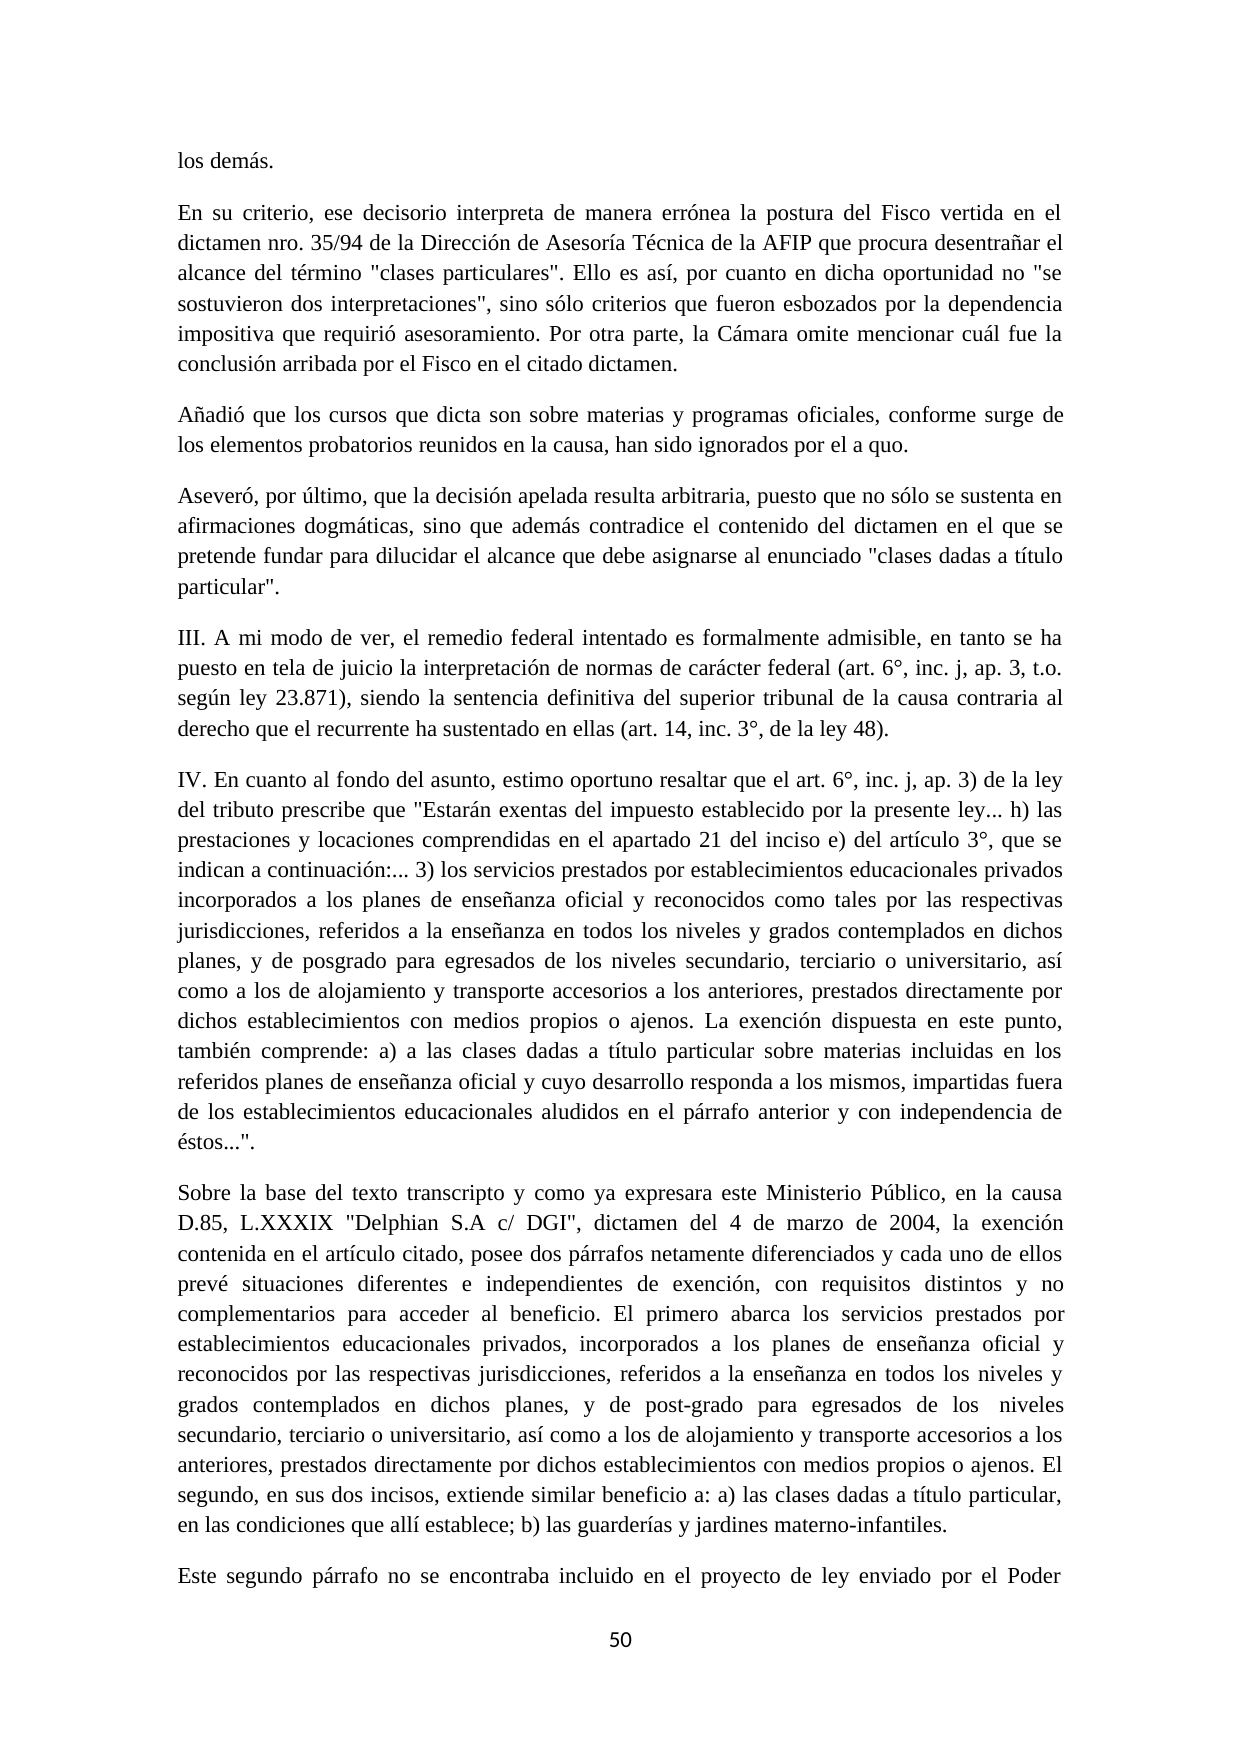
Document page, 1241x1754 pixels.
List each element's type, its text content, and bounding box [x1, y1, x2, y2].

text Sobre la base del texto transcripto y como ya expresara este Ministerio Público, en la causa D.85, L.XXXIX "Delphian S.A c/ DGI", dictamen del 4 de marzo de 2004, la exención contenida en el artículo citado, posee dos párrafos netamente diferenciados y cada uno de ellos prevé situaciones diferentes e independientes de exención, con requisitos distintos y no complementarios para acceder al beneficio. El primero abarca los servicios prestados por establecimientos educacionales privados, incorporados a los planes de enseñanza oficial y reconocidos por las respectivas jurisdicciones, referidos a la enseñanza en todos los niveles y grados contemplados en dichos planes, y de post-grado para egresados de los niveles secundario, terciario o universitario, así como a los de alojamiento y transporte accesorios a los anteriores, prestados directamente por dichos establecimientos con medios propios o ajenos. El segundo, en sus dos incisos, extiende similar beneficio a: a) las clases dadas a título particular, en las condiciones que allí establece; b) las guarderías y jardines materno-infantiles. [177, 1179, 1064, 1538]
list A mi modo de ver, el remedio federal intentado es formalmente admisible, en tanto se ha puesto en tela de juicio la interpretación de normas de carácter federal (art. 6°, inc. j, ap. 3, t.o. según ley 23.871), siendo la sentencia definitiva del superior tribunal de la causa contraria al derecho que el recurrente ha sustentado en ellas (art. 14, inc. 3°, de la ley 48). [177, 624, 1064, 741]
text Este segundo párrafo no se encontraba incluido en el proyecto de ley enviado por el Poder [177, 1562, 1078, 1589]
text Añadió que los cursos que dicta son sobre materias y programas oficiales, conforme surge de los elementos probatorios reunidos en la causa, han sido ignorados por el a quo. [177, 401, 1064, 458]
text los demás. [177, 148, 1078, 174]
list En cuanto al fondo del asunto, estimo oportuno resaltar que el art. 6°, inc. j, ap. 3) de la ley del tributo prescribe que "Estarán exentas del impuesto establecido por la presente ley... h) las prestaciones y locaciones comprendidas en el apartado 21 del inciso e) del artículo 3°, que se indican a continuación:... 3) los servicios prestados por establecimientos educacionales privados incorporados a los planes de enseñanza oficial y reconocidos como tales por las respectivas jurisdicciones, referidos a la enseñanza en todos los niveles y grados contemplados en dichos planes, y de posgrado para egresados de los niveles secundario, terciario o universitario, así como a los de alojamiento y transporte accesorios a los anteriores, prestados directamente por dichos establecimientos con medios propios o ajenos. La exención dispuesta en este punto, también comprende: a) a las clases dadas a título particular sobre materias incluidas en los referidos planes de enseñanza oficial y cuyo desarrollo responda a los mismos, impartidas fuera de los establecimientos educacionales aludidos en el párrafo anterior y con independencia de éstos...". [177, 766, 1064, 1154]
text Aseveró, por último, que la decisión apelada resulta arbitraria, puesto que no sólo se sustenta en afirmaciones dogmáticas, sino que además contradice el contenido del dictamen en el que se pretende fundar para dilucidar el alcance que debe asignarse al enunciado "clases dadas a título particular". [177, 482, 1064, 599]
text En su criterio, ese decisorio interpreta de manera errónea la postura del Fisco vertida en el dictamen nro. 35/94 de la Dirección de Asesoría Técnica de la AFIP que procura desentrañar el alcance del término "clases particulares". Ello es así, por cuanto en dicha oportunidad no "se sostuvieron dos interpretaciones", sino sólo criterios que fueron esbozados por la dependencia impositiva que requirió asesoramiento. Por otra parte, la Cámara omite mencionar cuál fue la conclusión arribada por el Fisco en el citado dictamen. [177, 199, 1064, 376]
